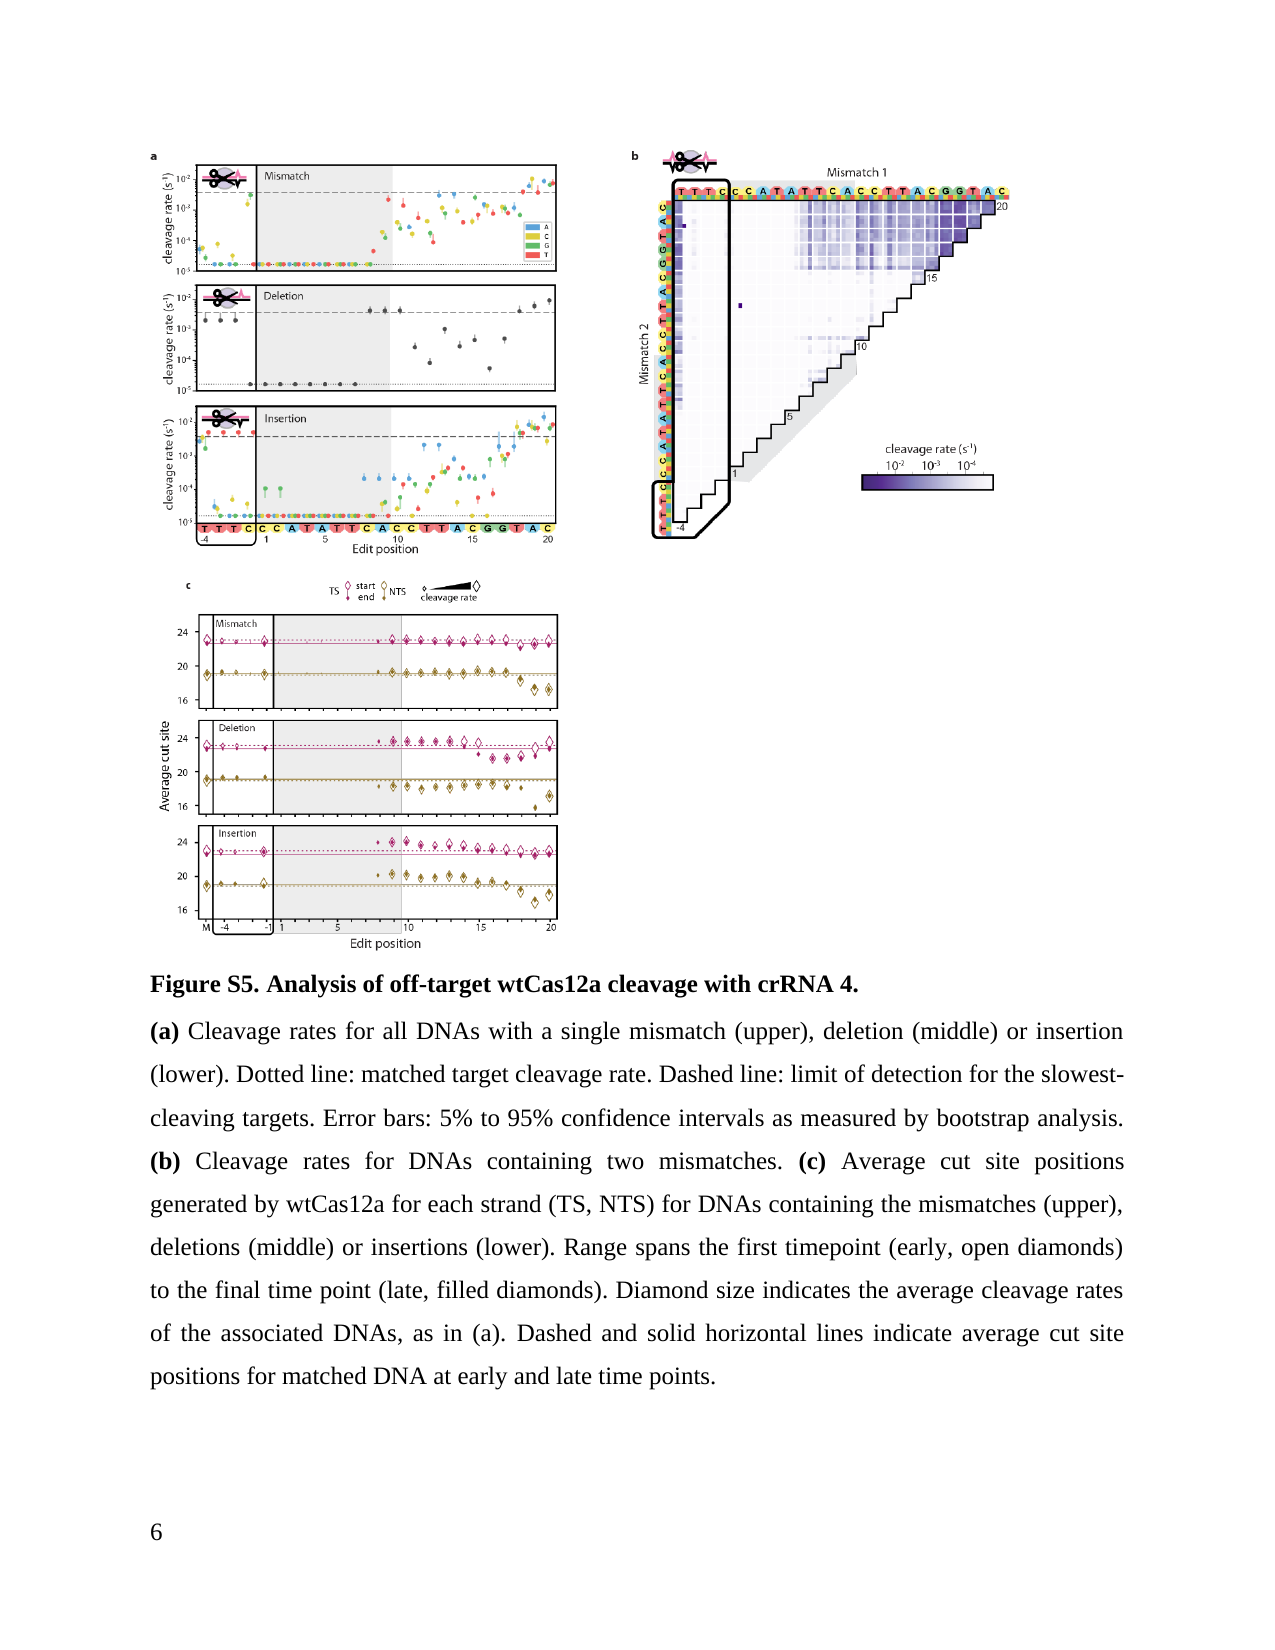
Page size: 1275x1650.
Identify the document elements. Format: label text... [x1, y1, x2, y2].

picture [150, 150, 1050, 951]
subtitle (a) Cleavage rates for all DNAs with a single mismatch (upper), deletion (middle) or insertion (lower). Dotted line: matched target cleavage rate. Dashed line: limit of detection for the slowest-cleaving targets. Error bars: 5% to 95% confidence intervals as measured by bootstrap analysis. (b) Cleavage rates for DNAs containing two mismatches. (c) Average cut site positions generated by wtCas12a for each strand (TS, NTS) for DNAs containing the mismatches (upper), deletions (middle) or insertions (lower). Range spans the first timepoint (early, open diamonds) to the final time point (late, filled diamonds). Diamond size indicates the average cleavage rates of the associated DNAs, as in (a). Dashed and solid horizontal lines indicate average cut site positions for matched DNA at early and late time points. [150, 1016, 1125, 1390]
subtitle Figure S5. Analysis of off-target wtCas12a cleavage with crRNA 4. [150, 969, 1125, 998]
